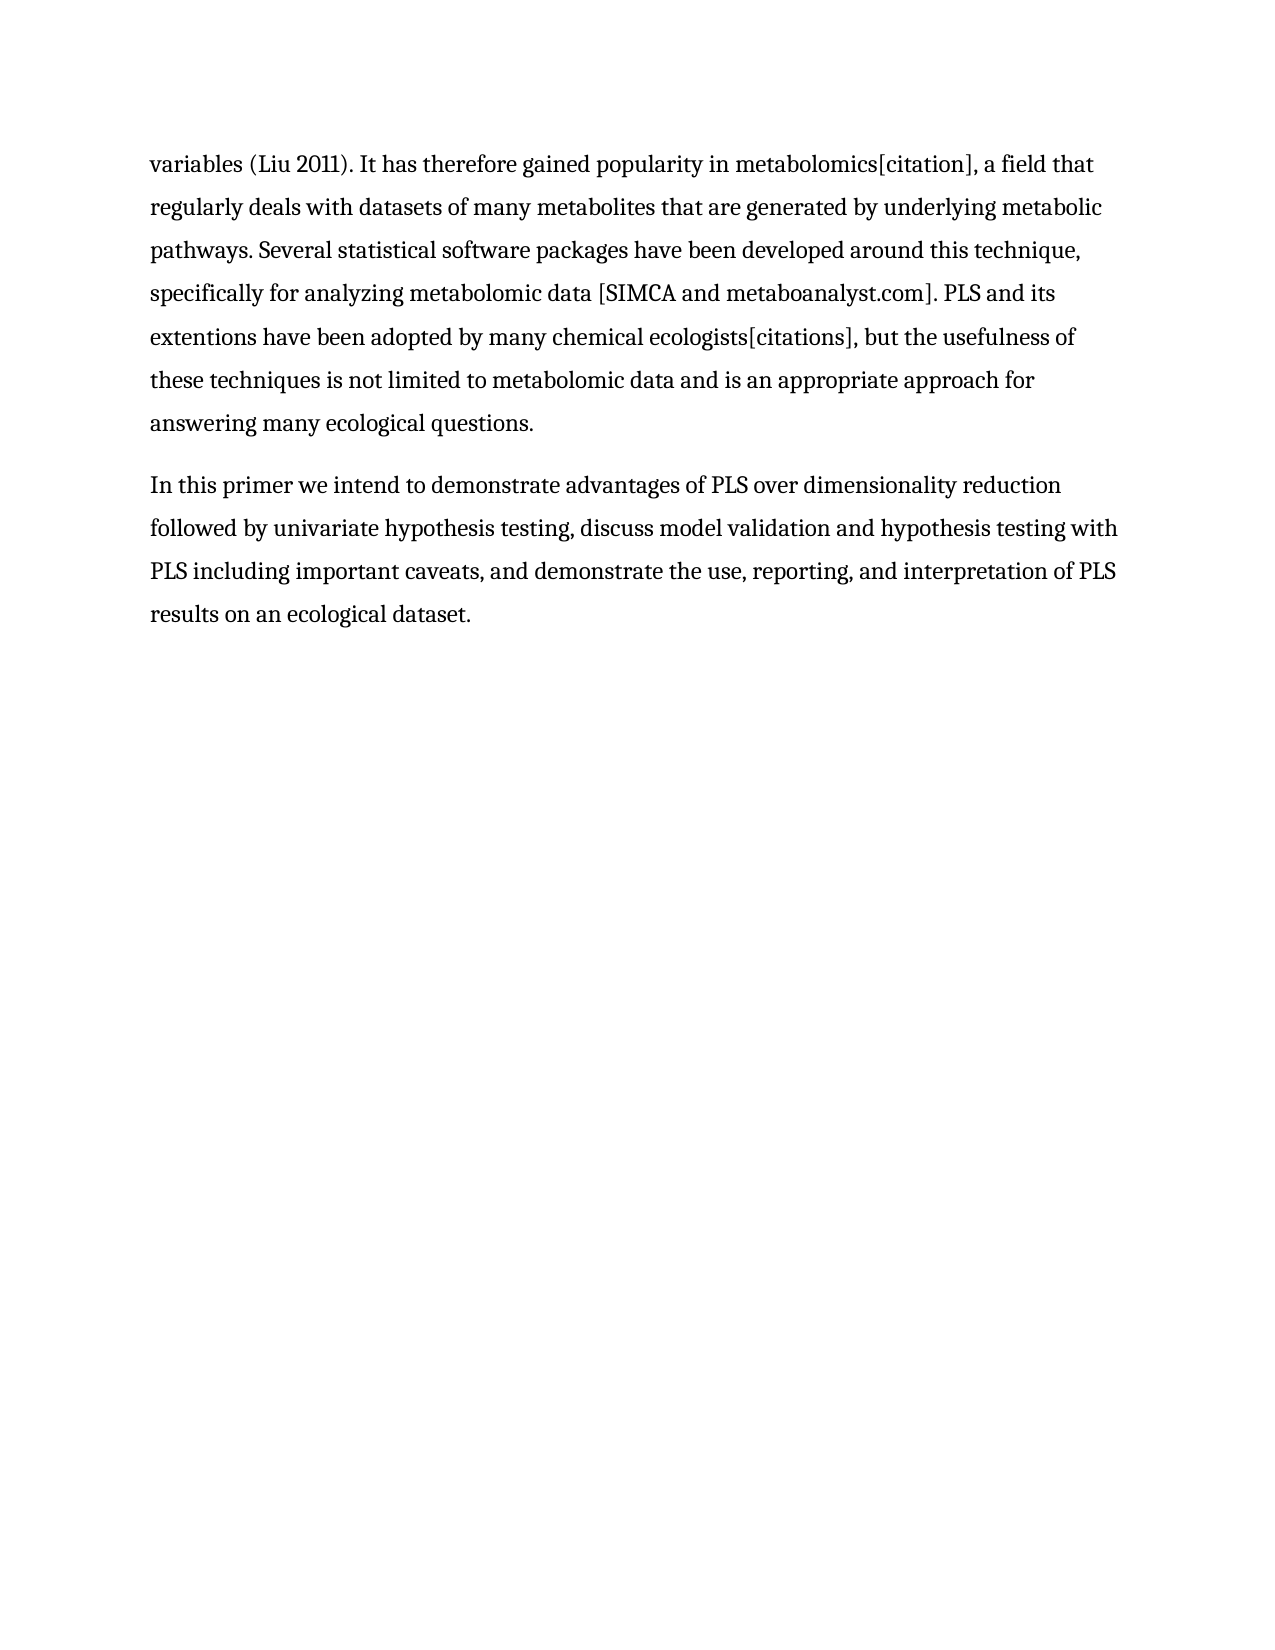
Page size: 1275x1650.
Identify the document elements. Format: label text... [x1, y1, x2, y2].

text In this primer we intend to demonstrate advantages of PLS over dimensionality reduction followed by univariate hypothesis testing, discuss model validation and hypothesis testing with PLS including important caveats, and demonstrate the use, reporting, and interpretation of PLS results on an ecological dataset. [150, 471, 1125, 629]
